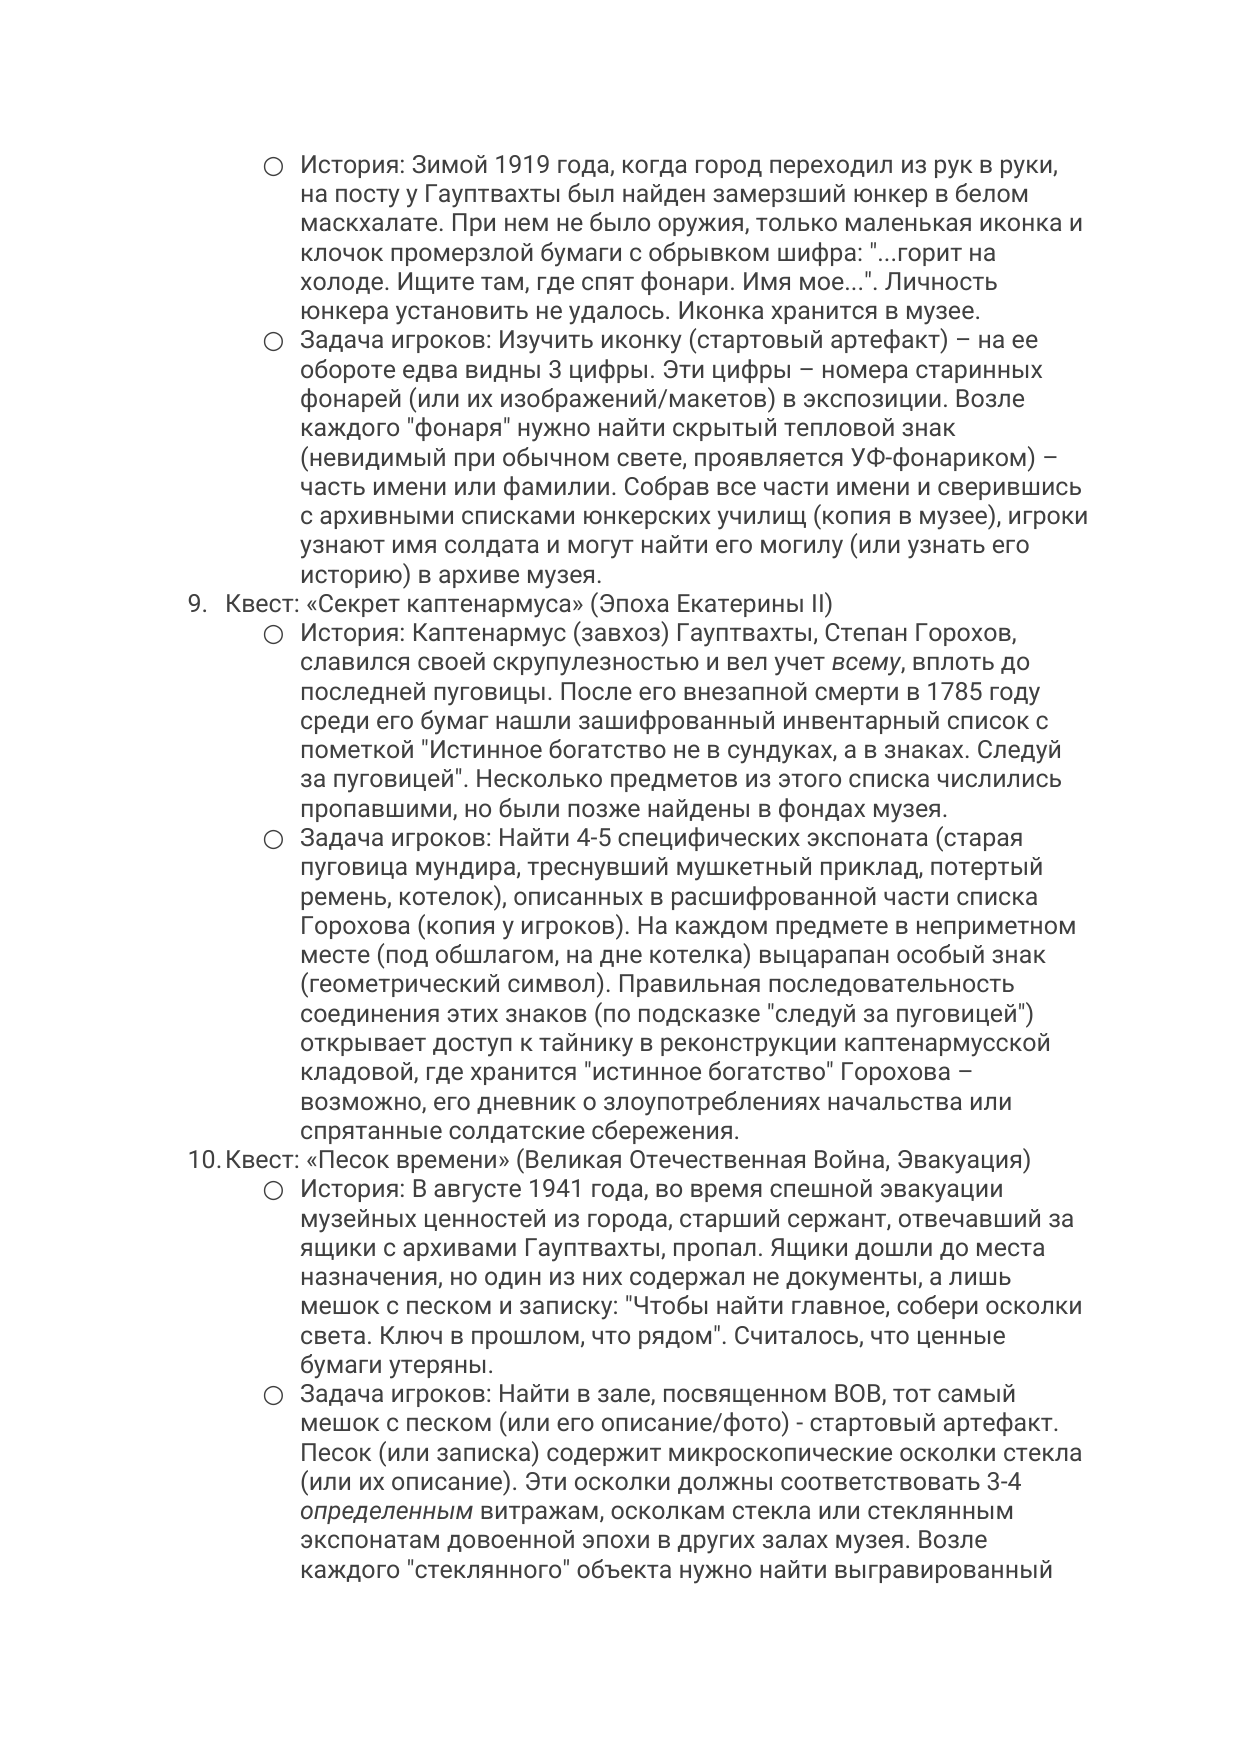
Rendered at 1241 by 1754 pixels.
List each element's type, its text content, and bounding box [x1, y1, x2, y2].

list История: В августе 1941 года, во время спешной эвакуации музейных ценностей из города, старший сержант, отвечавший за ящики с архивами Гауптвахты, пропал. Ящики дошли до места назначения, но один из них содержал не документы, а лишь мешок с песком и записку: "Чтобы найти главное, собери осколки света. Ключ в прошлом, что рядом". Считалось, что ценные бумаги утеряны. [262, 1174, 1090, 1379]
list История: Зимой 1919 года, когда город переходил из рук в руки, на посту у Гауптвахты был найден замерзший юнкер в белом маскхалате. При нем не было оружия, только маленькая иконка и клочок промерзлой бумаги с обрывком шифра: "...горит на холоде. Ищите там, где спят фонари. Имя мое...". Личность юнкера установить не удалось. Иконка хранится в музее. [262, 150, 1090, 326]
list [262, 1379, 1090, 1584]
list Квест: «Песок времени» (Великая Отечественная Война, Эвакуация) [187, 1145, 1090, 1174]
list История: Каптенармус (завхоз) Гауптвахты, Степан Горохов, славился своей скрупулезностью и вел учет всему, вплоть до последней пуговицы. После его внезапной смерти в 1785 году среди его бумаг нашли зашифрованный инвентарный список с пометкой "Истинное богатство не в сундуках, а в знаках. Следуй за пуговицей". Несколько предметов из этого списка числились пропавшими, но были позже найдены в фондах музея. [262, 618, 1090, 823]
list Квест: «Секрет каптенармуса» (Эпоха Екатерины II) [187, 589, 1090, 618]
list Задача игроков: Изучить иконку (стартовый артефакт) – на ее обороте едва видны 3 цифры. Эти цифры – номера старинных фонарей (или их изображений/макетов) в экспозиции. Возле каждого "фонаря" нужно найти скрытый тепловой знак (невидимый при обычном свете, проявляется УФ-фонариком) – часть имени или фамилии. Собрав все части имени и сверившись с архивными списками юнкерских училищ (копия в музее), игроки узнают имя солдата и могут найти его могилу (или узнать его историю) в архиве музея. [262, 326, 1090, 589]
list Задача игроков: Найти 4-5 специфических экспоната (старая пуговица мундира, треснувший мушкетный приклад, потертый ремень, котелок), описанных в расшифрованной части списка Горохова (копия у игроков). На каждом предмете в неприметном месте (под обшлагом, на дне котелка) выцарапан особый знак (геометрический символ). Правильная последовательность соединения этих знаков (по подсказке "следуй за пуговицей") открывает доступ к тайнику в реконструкции каптенармусской кладовой, где хранится "истинное богатство" Горохова – возможно, его дневник о злоупотреблениях начальства или спрятанные солдатские сбережения. [262, 823, 1090, 1145]
